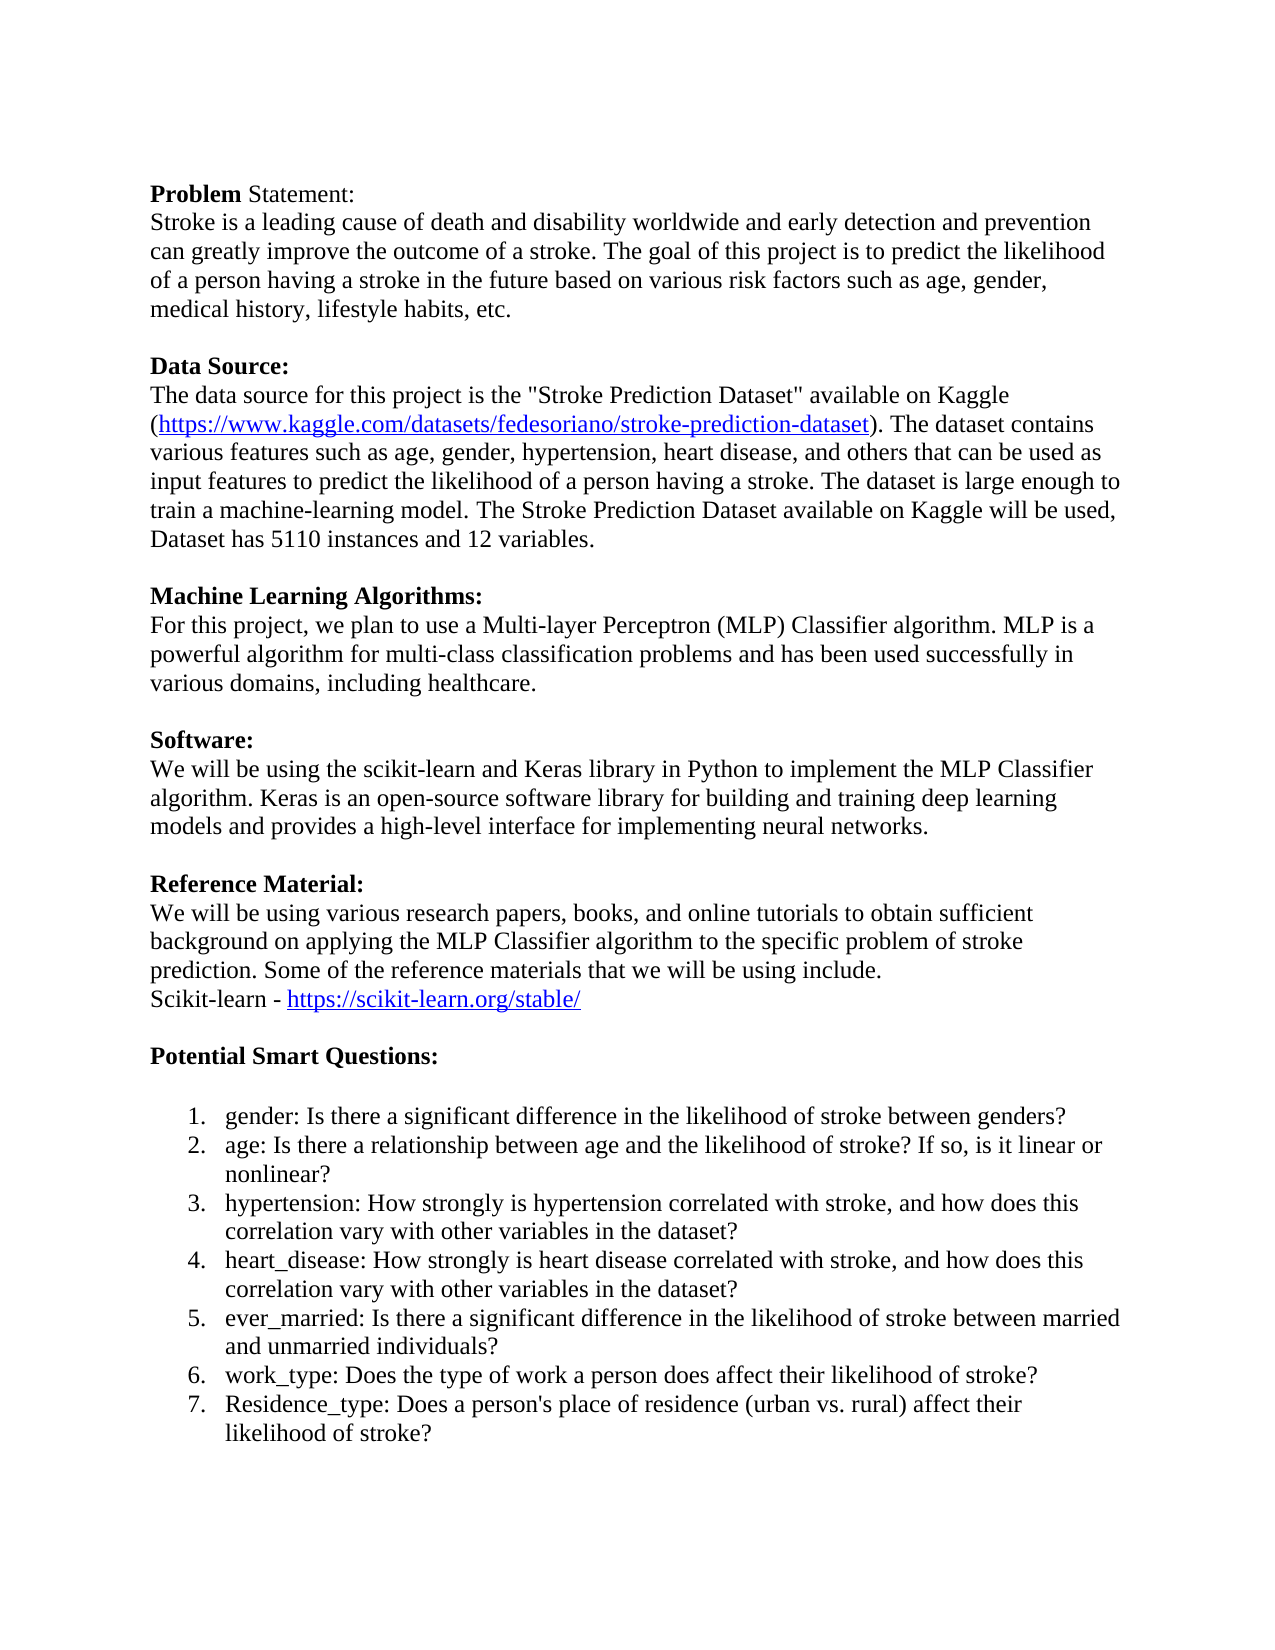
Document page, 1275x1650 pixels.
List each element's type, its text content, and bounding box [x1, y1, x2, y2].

list ever_married: Is there a significant difference in the likelihood of stroke between married and unmarried individuals? [187, 1303, 1125, 1360]
text Stroke is a leading cause of death and disability worldwide and early detection and prevention can greatly improve the outcome of a stroke. The goal of this project is to predict the likelihood of a person having a stroke in the future based on various risk factors such as age, gender, medical history, lifestyle habits, etc. [150, 207, 1125, 322]
list age: Is there a relationship between age and the likelihood of stroke? If so, is it linear or nonlinear? [187, 1130, 1125, 1188]
list work_type: Does the type of work a person does affect their likelihood of stroke? [187, 1360, 1125, 1389]
text Data Source: [150, 351, 1125, 380]
text We will be using the scikit-learn and Keras library in Python to implement the MLP Classifier algorithm. Keras is an open-source software library for building and training deep learning models and provides a high-level interface for implementing neural networks. [150, 754, 1125, 840]
text Scikit-learn - https://scikit-learn.org/stable/ [150, 984, 1125, 1013]
list gender: Is there a significant difference in the likelihood of stroke between genders? [187, 1101, 1125, 1130]
text The data source for this project is the "Stroke Prediction Dataset" available on Kaggle (https://www.kaggle.com/datasets/fedesoriano/stroke-prediction-dataset). The dataset contains various features such as age, gender, hypertension, heart disease, and others that can be used as input features to predict the likelihood of a person having a stroke. The dataset is large enough to train a machine-learning model. The Stroke Prediction Dataset available on Kaggle will be used, Dataset has 5110 instances and 12 variables. [150, 380, 1125, 553]
list heart_disease: How strongly is heart disease correlated with stroke, and how does this correlation vary with other variables in the dataset? [187, 1245, 1125, 1303]
text For this project, we plan to use a Multi-layer Perceptron (MLP) Classifier algorithm. MLP is a powerful algorithm for multi-class classification problems and has been used successfully in various domains, including healthcare. [150, 610, 1125, 696]
text Problem Statement: [150, 179, 1125, 207]
list hypertension: How strongly is hypertension correlated with stroke, and how does this correlation vary with other variables in the dataset? [187, 1188, 1125, 1245]
text Machine Learning Algorithms: [150, 581, 1125, 610]
text We will be using various research papers, books, and online tutorials to obtain sufficient background on applying the MLP Classifier algorithm to the specific problem of stroke prediction. Some of the reference materials that we will be using include. [150, 898, 1125, 984]
list Residence_type: Does a person's place of residence (urban vs. rural) affect their likelihood of stroke? [187, 1389, 1125, 1446]
text Software: [150, 725, 1125, 754]
text Reference Material: [150, 869, 1125, 898]
text Potential Smart Questions: [150, 1041, 1125, 1070]
